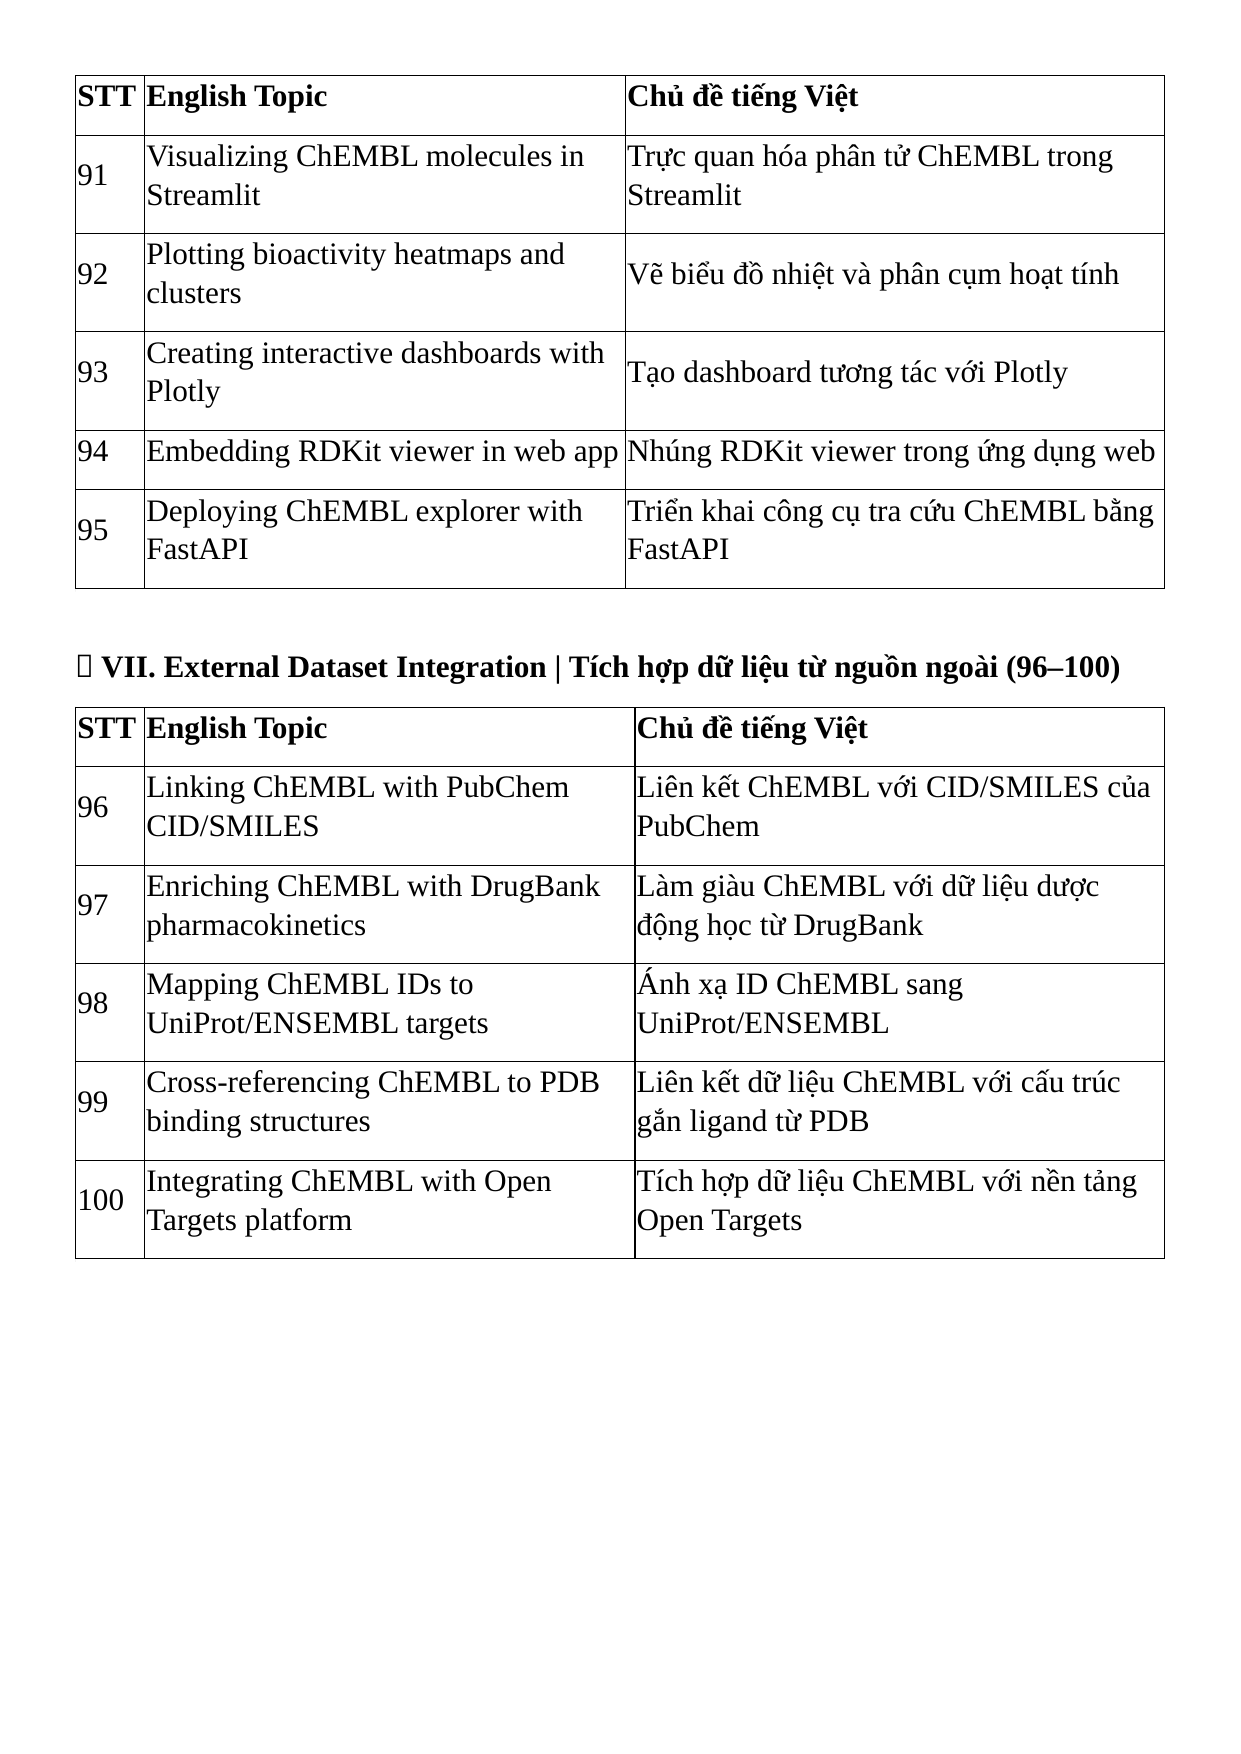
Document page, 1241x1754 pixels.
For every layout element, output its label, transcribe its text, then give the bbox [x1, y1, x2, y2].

table_cell 100 [76, 1161, 144, 1258]
table_header STT [76, 76, 144, 134]
table_cell Làm giàu ChEMBL với dữ liệu dược động học từ DrugBank [636, 866, 1164, 963]
table_cell 96 [76, 767, 144, 864]
table_cell Liên kết ChEMBL với CID/SMILES của PubChem [636, 767, 1164, 864]
table_cell Cross-referencing ChEMBL to PDB binding structures [145, 1062, 634, 1159]
table_cell 95 [76, 490, 144, 587]
table_cell Enriching ChEMBL with DrugBank pharmacokinetics [145, 866, 634, 963]
table_cell Nhúng RDKit viewer trong ứng dụng web [626, 431, 1164, 489]
table_cell Mapping ChEMBL IDs to UniProt/ENSEMBL targets [145, 964, 634, 1061]
table_cell 97 [76, 866, 144, 963]
table_header English Topic [145, 708, 634, 766]
table_cell Triển khai công cụ tra cứu ChEMBL bằng FastAPI [626, 490, 1164, 587]
table_header Chủ đề tiếng Việt [626, 76, 1164, 134]
table_cell 99 [76, 1062, 144, 1159]
table_cell 94 [76, 431, 144, 489]
table_cell Vẽ biểu đồ nhiệt và phân cụm hoạt tính [626, 234, 1164, 331]
table_cell Ánh xạ ID ChEMBL sang UniProt/ENSEMBL [636, 964, 1164, 1061]
table_cell 93 [76, 332, 144, 429]
table_cell Trực quan hóa phân tử ChEMBL trong Streamlit [626, 136, 1164, 233]
table_cell Creating interactive dashboards with Plotly [145, 332, 625, 429]
table_cell Tích hợp dữ liệu ChEMBL với nền tảng Open Targets [636, 1161, 1164, 1258]
table_cell 91 [76, 136, 144, 233]
table_header STT [76, 708, 144, 766]
table_header English Topic [145, 76, 625, 134]
text 🌐 VII. External Dataset Integration | Tích hợp dữ liệu từ nguồn ngoài (96–100) [75, 644, 1165, 687]
table_cell Visualizing ChEMBL molecules in Streamlit [145, 136, 625, 233]
table_cell Liên kết dữ liệu ChEMBL với cấu trúc gắn ligand từ PDB [636, 1062, 1164, 1159]
table_cell Integrating ChEMBL with Open Targets platform [145, 1161, 634, 1258]
table_cell Plotting bioactivity heatmaps and clusters [145, 234, 625, 331]
table_cell 98 [76, 964, 144, 1061]
table_cell 92 [76, 234, 144, 331]
table_cell Tạo dashboard tương tác với Plotly [626, 332, 1164, 429]
table_header Chủ đề tiếng Việt [636, 708, 1164, 766]
table_cell Linking ChEMBL with PubChem CID/SMILES [145, 767, 634, 864]
table_cell Embedding RDKit viewer in web app [145, 431, 625, 489]
table_cell Deploying ChEMBL explorer with FastAPI [145, 490, 625, 587]
